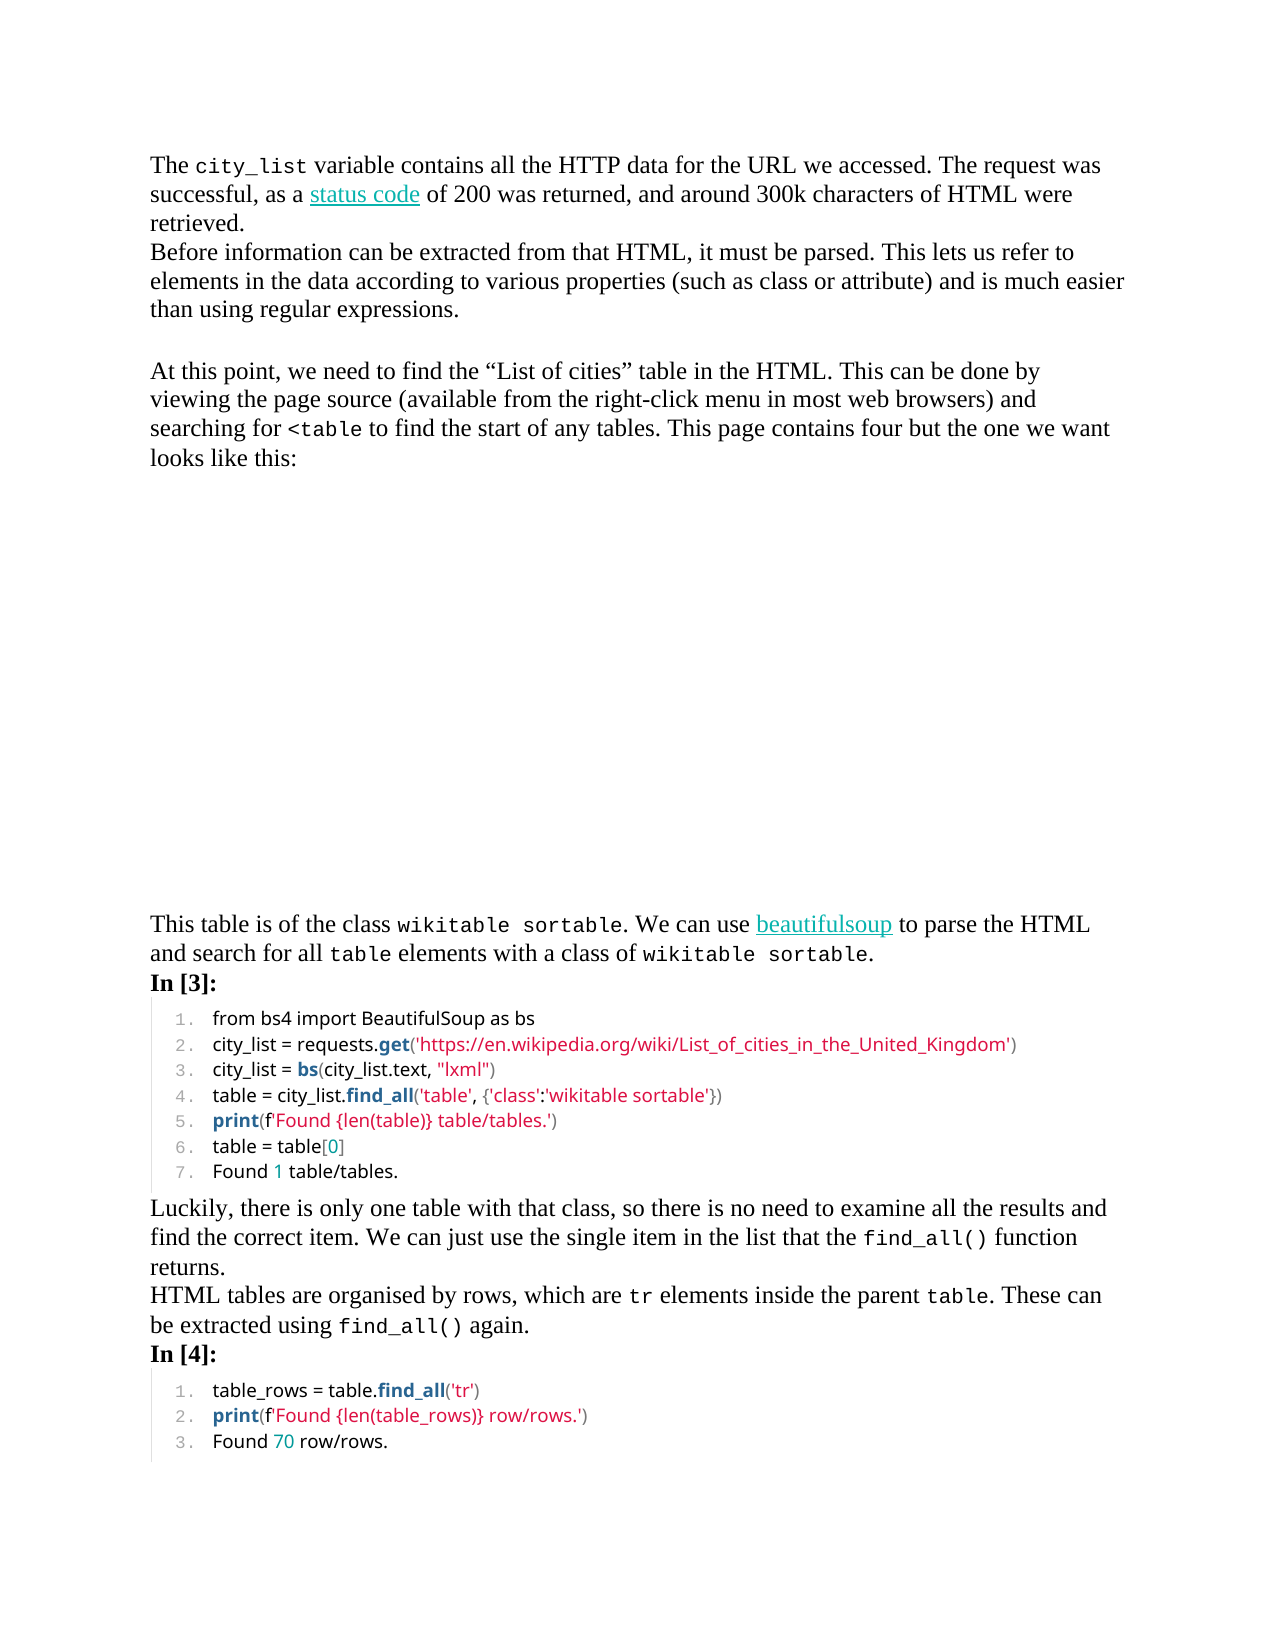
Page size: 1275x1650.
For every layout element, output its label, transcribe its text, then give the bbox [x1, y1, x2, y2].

text Luckily, there is only one table with that class, so there is no need to examine all the results and find the correct item. We can just use the single item in the list that the find_all() function returns. [150, 1193, 1125, 1280]
list ​city_list = requests.get('https://en.wikipedia.org/wiki/List_of_cities_in_the_United_Kingdom') [152, 1029, 1133, 1054]
list Found 70 row/rows. [152, 1426, 1133, 1462]
list table = table[0] [152, 1131, 1133, 1156]
text Before information can be extracted from that HTML, it must be parsed. This lets us refer to elements in the data according to various properties (such as class or attribute) and is much easier than using regular expressions. [150, 237, 1125, 323]
text At this point, we need to find the “List of cities” table in the HTML. This can be done by viewing the page source (available from the right-click menu in most web browsers) and searching for <table to find the start of any tables. This page contains four but the one we want looks like this: [150, 356, 1125, 472]
list table_rows = table.find_all('tr') [152, 1369, 1133, 1400]
list print(f'Found {len(table_rows)} row/rows.') [152, 1400, 1133, 1426]
text This table is of the class wikitable sortable. We can use beautifulsoup to parse the HTML and search for all table elements with a class of wikitable sortable. [150, 909, 1125, 968]
text In [3]: [150, 968, 1125, 997]
list city_list = bs(city_list.text, "lxml") [152, 1054, 1133, 1080]
list Found 1 table/tables. [152, 1156, 1133, 1193]
list print(f'Found {len(table)} table/tables.') [152, 1105, 1133, 1131]
text The city_list variable contains all the HTTP data for the URL we accessed. The request was successful, as a status code of 200 was returned, and around 300k characters of HTML were retrieved. [150, 150, 1125, 237]
list from bs4 import BeautifulSoup as bs [152, 998, 1133, 1029]
list table = city_list.find_all('table', {'class':'wikitable sortable'}) [152, 1080, 1133, 1105]
text HTML tables are organised by rows, which are tr elements inside the parent table. These can be extracted using find_all() again. [150, 1280, 1125, 1339]
text In [4]: [150, 1339, 1125, 1368]
